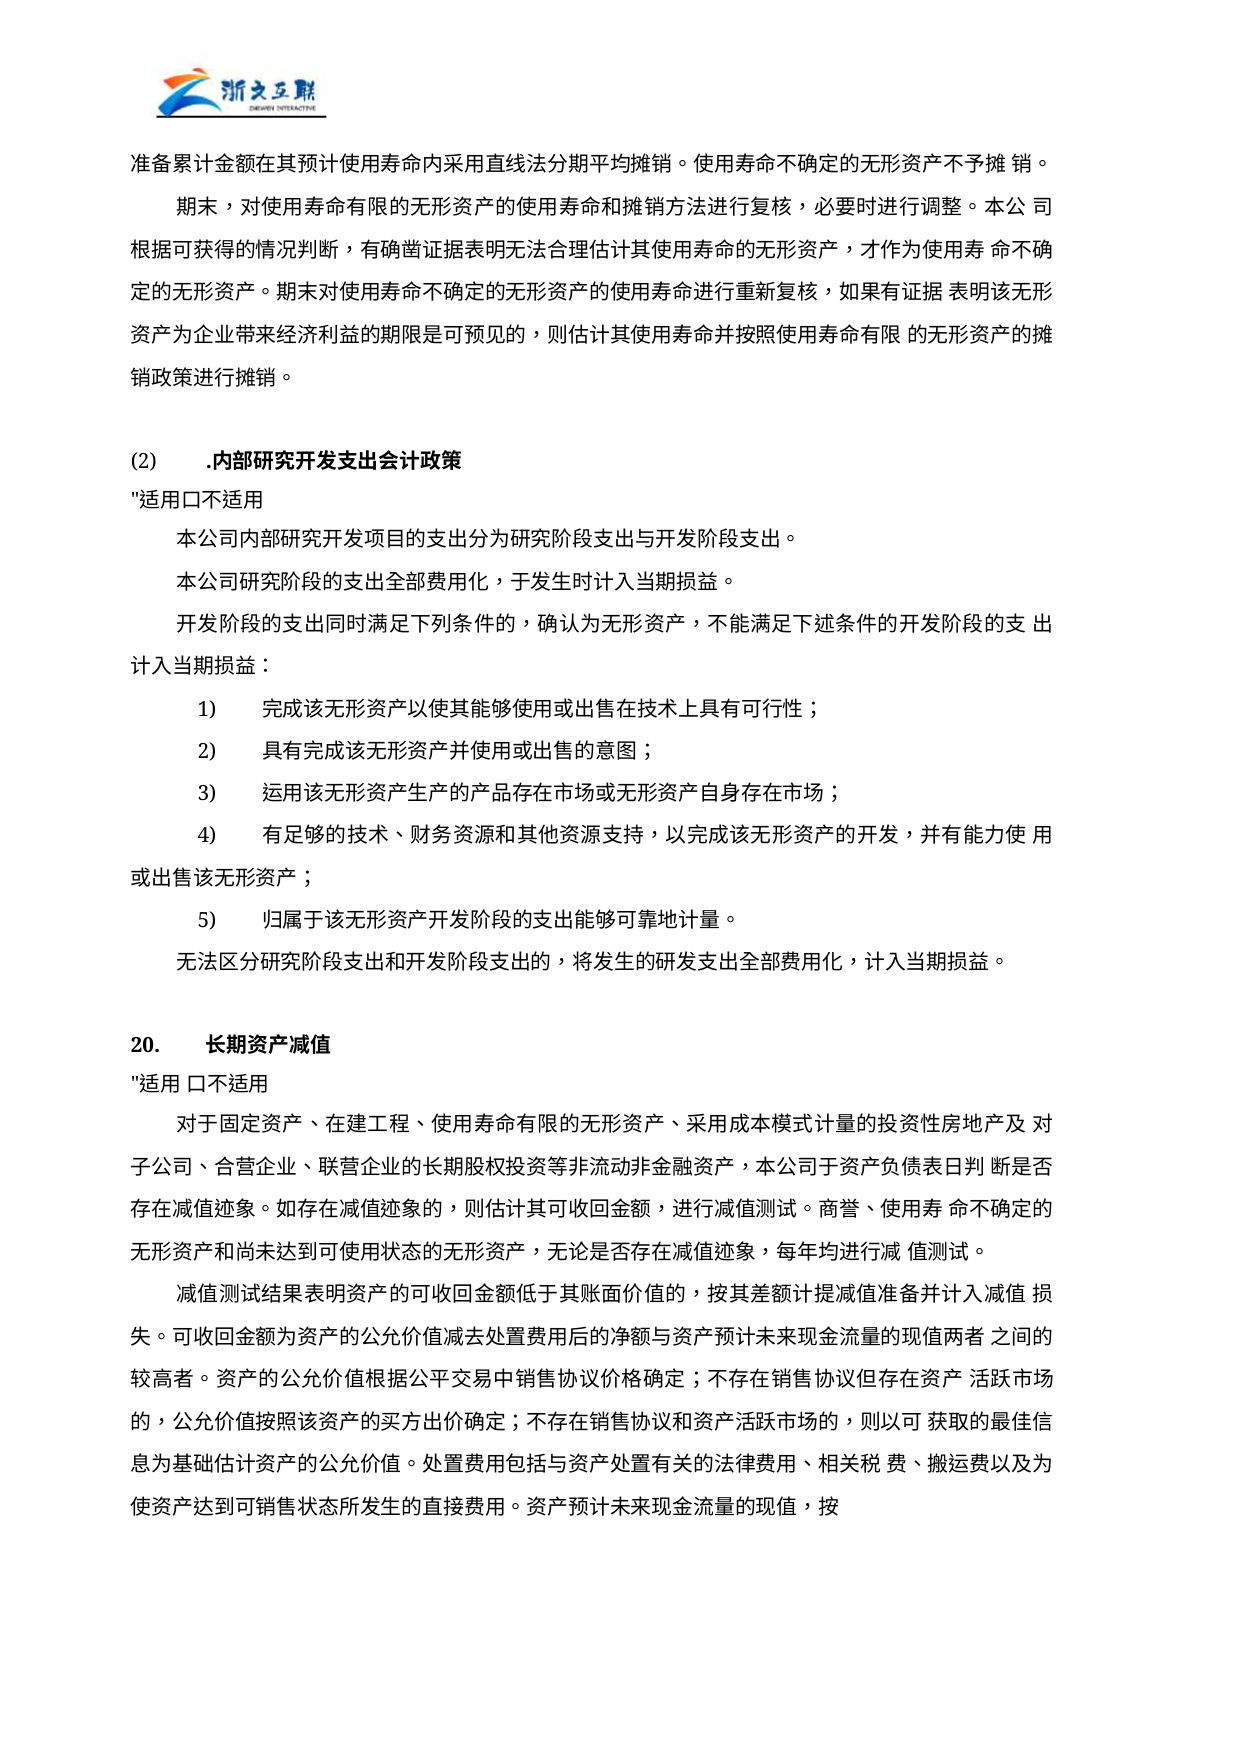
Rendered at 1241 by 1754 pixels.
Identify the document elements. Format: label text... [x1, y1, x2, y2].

text 本公司研究阶段的支出全部费用化，于发生时计入当期损益。 [131, 555, 1056, 598]
text 减值测试结果表明资产的可收回金额低于其账面价值的，按其差额计提减值准备并计入减值 损失。可收回金额为资产的公允价值减去处置费用后的净额与资产预计未来现金流量的现值两者 之间的较高者。资产的公允价值根据公平交易中销售协议价格确定；不存在销售协议但存在资产 活跃市场的，公允价值按照该资产的买方出价确定；不存在销售协议和资产活跃市场的，则以可 获取的最佳信息为基础估计资产的公允价值。处置费用包括与资产处置有关的法律费用、相关税 费、搬运费以及为使资产达到可销售状态所发生的直接费用。资产预计未来现金流量的现值，按 [131, 1268, 1056, 1523]
list 具有完成该无形资产并使用或出售的意图； [131, 724, 1056, 767]
list 有足够的技术、财务资源和其他资源支持，以完成该无形资产的开发，并有能力使 用或出售该无形资产； [131, 809, 1056, 894]
text 本公司内部研究开发项目的支出分为研究阶段支出与开发阶段支出。 [131, 513, 1056, 555]
text "适用 口不适用 [131, 1069, 1056, 1098]
text 开发阶段的支出同时满足下列条件的，确认为无形资产，不能满足下述条件的开发阶段的支 出计入当期损益： [131, 598, 1056, 682]
text 期末，对使用寿命有限的无形资产的使用寿命和摊销方法进行复核，必要时进行调整。本公 司根据可获得的情况判断，有确凿证据表明无法合理估计其使用寿命的无形资产，才作为使用寿 命不确定的无形资产。期末对使用寿命不确定的无形资产的使用寿命进行重新复核，如果有证据 表明该无形资产为企业带来经济利益的期限是可预见的，则估计其使用寿命并按照使用寿命有限 的无形资产的摊销政策进行摊销。 [131, 180, 1056, 394]
picture [149, 53, 327, 138]
text 准备累计金额在其预计使用寿命内采用直线法分期平均摊销。使用寿命不确定的无形资产不予摊 销。 [131, 137, 1056, 180]
subtitle 长期资产减值 [131, 1030, 1056, 1059]
text "适用口不适用 [131, 485, 1056, 513]
list 完成该无形资产以使其能够使用或出售在技术上具有可行性； [131, 682, 1056, 724]
subtitle .内部研究开发支出会计政策 [131, 446, 1056, 474]
list 归属于该无形资产开发阶段的支出能够可靠地计量。 [131, 894, 1056, 936]
text 对于固定资产、在建工程、使用寿命有限的无形资产、采用成本模式计量的投资性房地产及 对子公司、合营企业、联营企业的长期股权投资等非流动非金融资产，本公司于资产负债表日判 断是否存在减值迹象。如存在减值迹象的，则估计其可收回金额，进行减值测试。商誉、使用寿 命不确定的无形资产和尚未达到可使用状态的无形资产，无论是否存在减值迹象，每年均进行减 值测试。 [131, 1098, 1056, 1268]
text 无法区分研究阶段支出和开发阶段支出的，将发生的研发支出全部费用化，计入当期损益。 [131, 936, 1056, 978]
list 运用该无形资产生产的产品存在市场或无形资产自身存在市场； [131, 767, 1056, 809]
